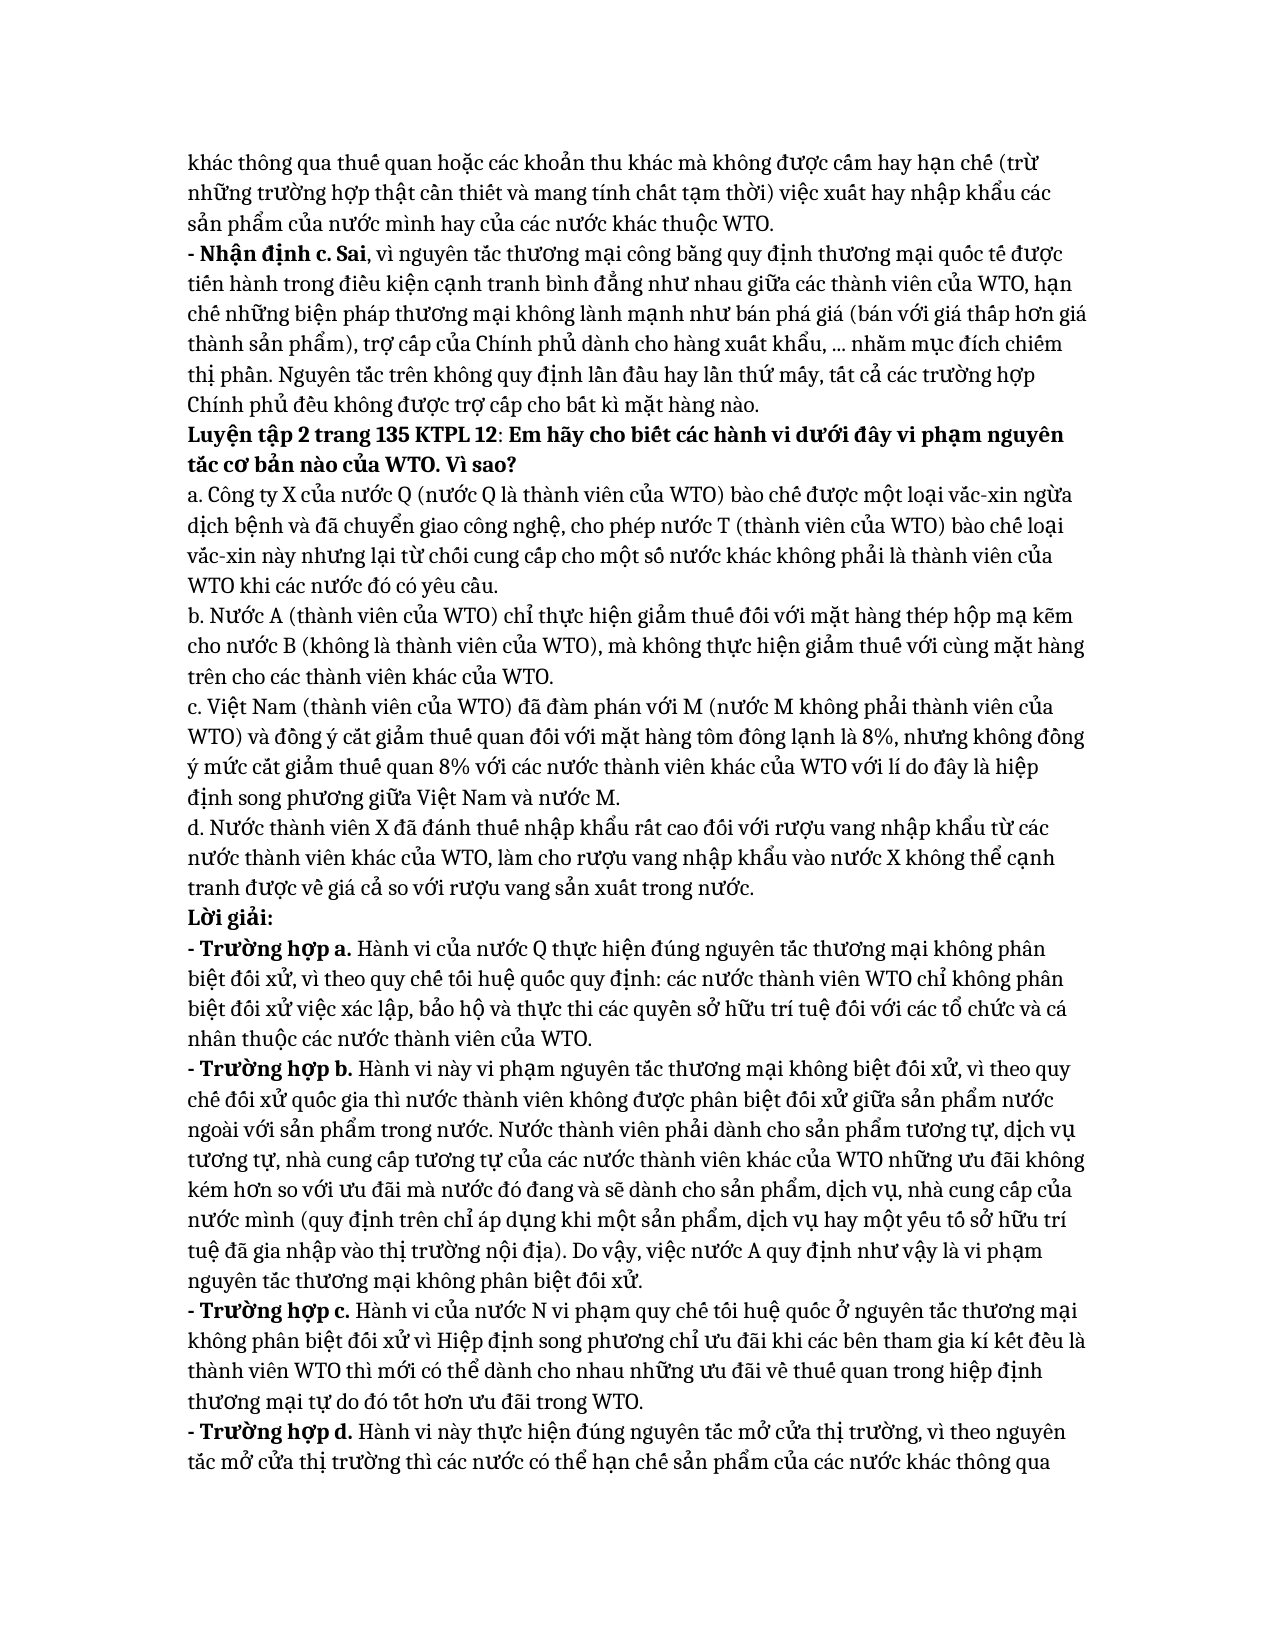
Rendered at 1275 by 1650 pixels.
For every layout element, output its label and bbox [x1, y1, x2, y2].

text [187, 150, 1087, 1475]
